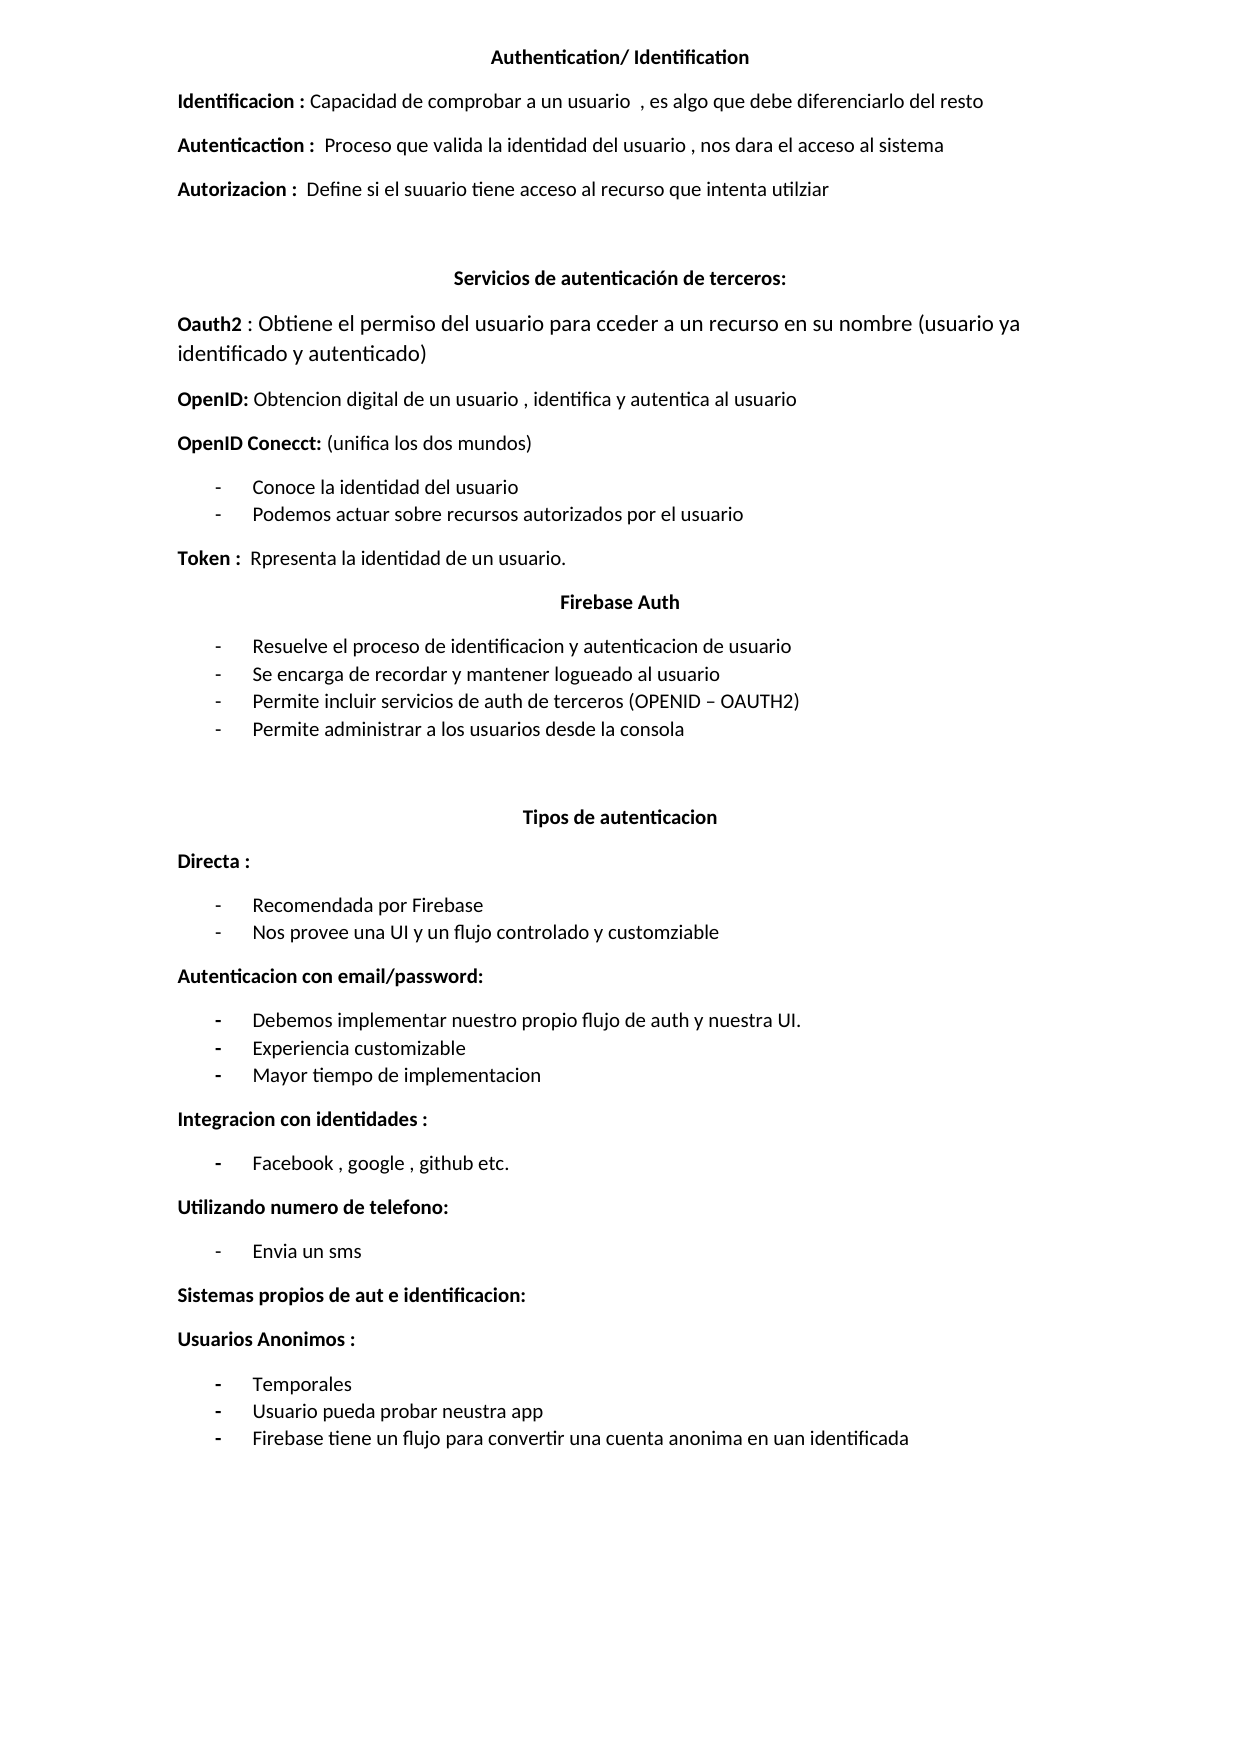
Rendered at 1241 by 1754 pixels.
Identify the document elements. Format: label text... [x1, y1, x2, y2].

text Sistemas propios de aut e identificacion: [177, 1283, 1063, 1308]
list Resuelve el proceso de identificacion y autenticacion de usuario [215, 633, 1063, 659]
list Conoce la identidad del usuario [215, 474, 1063, 499]
text Directa : [177, 848, 1063, 873]
text Identificacion : Capacidad de comprobar a un usuario , es algo que debe diferenciarlo del resto [177, 88, 1063, 114]
list Nos provee una UI y un flujo controlado y customziable [215, 919, 1063, 945]
list Firebase tiene un flujo para convertir una cuenta anonima en uan identificada [215, 1426, 1063, 1451]
text Usuarios Anonimos : [177, 1327, 1063, 1352]
text Autenticaction : Proceso que valida la identidad del usuario , nos dara el acceso al sistema [177, 132, 1063, 158]
text Autenticacion con email/password: [177, 963, 1063, 989]
text Token : Rpresenta la identidad de un usuario. [177, 545, 1063, 571]
text OpenID: Obtencion digital de un usuario , identifica y autentica al usuario [177, 386, 1063, 411]
list Experiencia customizable [215, 1035, 1063, 1060]
text Tipos de autenticacion [177, 804, 1063, 829]
list Recomendada por Firebase [215, 892, 1063, 917]
list Podemos actuar sobre recursos autorizados por el usuario [215, 501, 1063, 527]
list Facebook , google , github etc. [215, 1150, 1063, 1176]
list Usuario pueda probar neustra app [215, 1398, 1063, 1423]
text Oauth2 : Obtiene el permiso del usuario para cceder a un recurso en su nombre (usuario ya identificado y autenticado) [177, 309, 1063, 367]
list Se encarga de recordar y mantener logueado al usuario [215, 661, 1063, 686]
text Authentication/ Identification [177, 44, 1063, 70]
list Mayor tiempo de implementacion [215, 1062, 1063, 1088]
list Debemos implementar nuestro propio flujo de auth y nuestra UI. [215, 1007, 1063, 1033]
text Servicios de autenticación de terceros: [177, 265, 1063, 290]
text Autorizacion : Define si el suuario tiene acceso al recurso que intenta utilziar [177, 177, 1063, 202]
list Permite administrar a los usuarios desde la consola [215, 716, 1063, 741]
list Envia un sms [215, 1238, 1063, 1264]
text Integracion con identidades : [177, 1106, 1063, 1132]
text Utilizando numero de telefono: [177, 1194, 1063, 1220]
text Firebase Auth [177, 589, 1063, 615]
list Permite incluir servicios de auth de terceros (OPENID – OAUTH2) [215, 688, 1063, 714]
list Temporales [215, 1371, 1063, 1396]
text OpenID Conecct: (unifica los dos mundos) [177, 430, 1063, 455]
